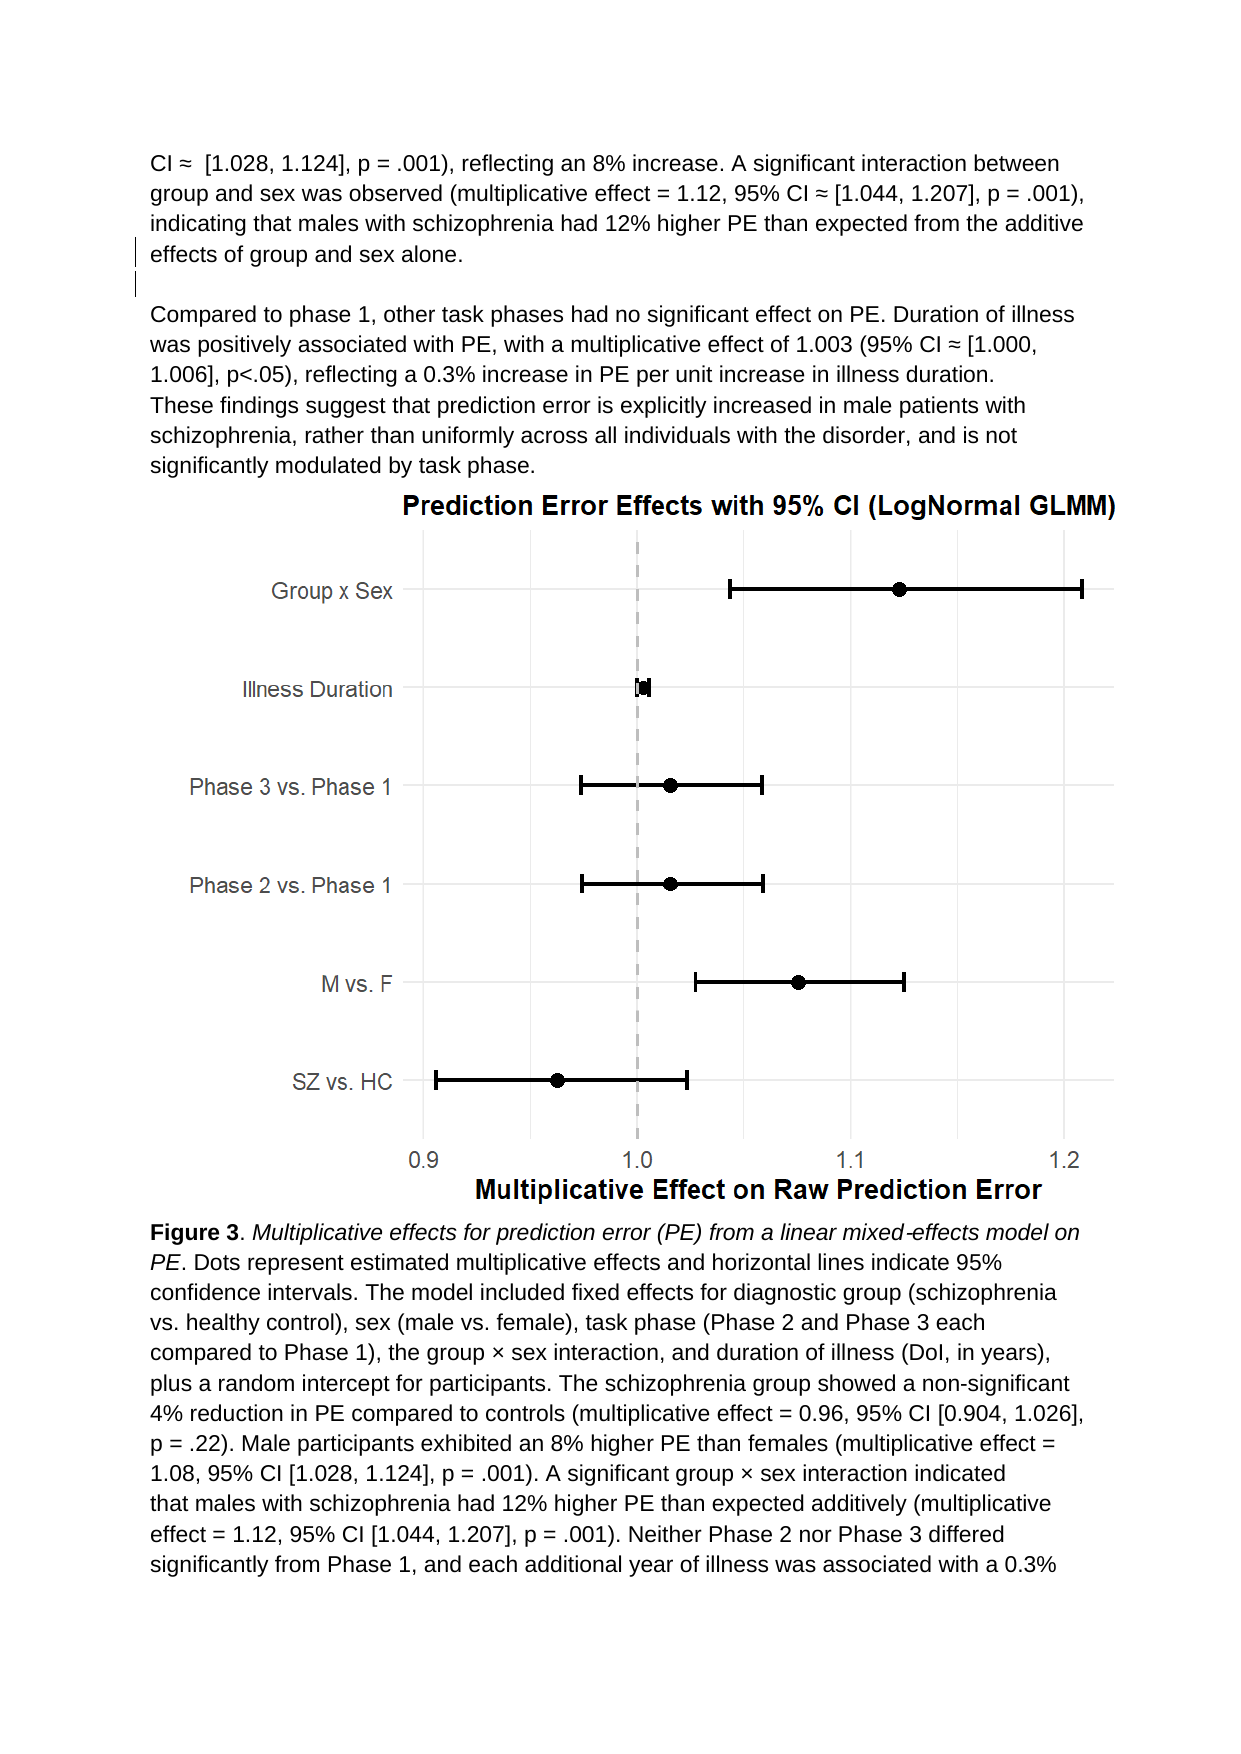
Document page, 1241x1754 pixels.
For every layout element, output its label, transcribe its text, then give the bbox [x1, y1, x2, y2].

picture [150, 482, 1125, 1214]
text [150, 150, 1090, 267]
text These findings suggest that prediction error is explicitly increased in male patients with schizophrenia, rather than uniformly across all individuals with the disorder, and is not significantly modulated by task phase. [150, 392, 1090, 478]
text Compared to phase 1, other task phases had no significant effect on PE. Duration of illness was positively associated with PE, with a multiplicative effect of 1.003 (95% CI ≈ [1.000, 1.006], p<.05), reflecting a 0.3% increase in PE per unit increase in illness duration. [150, 301, 1090, 388]
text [150, 1217, 1090, 1577]
